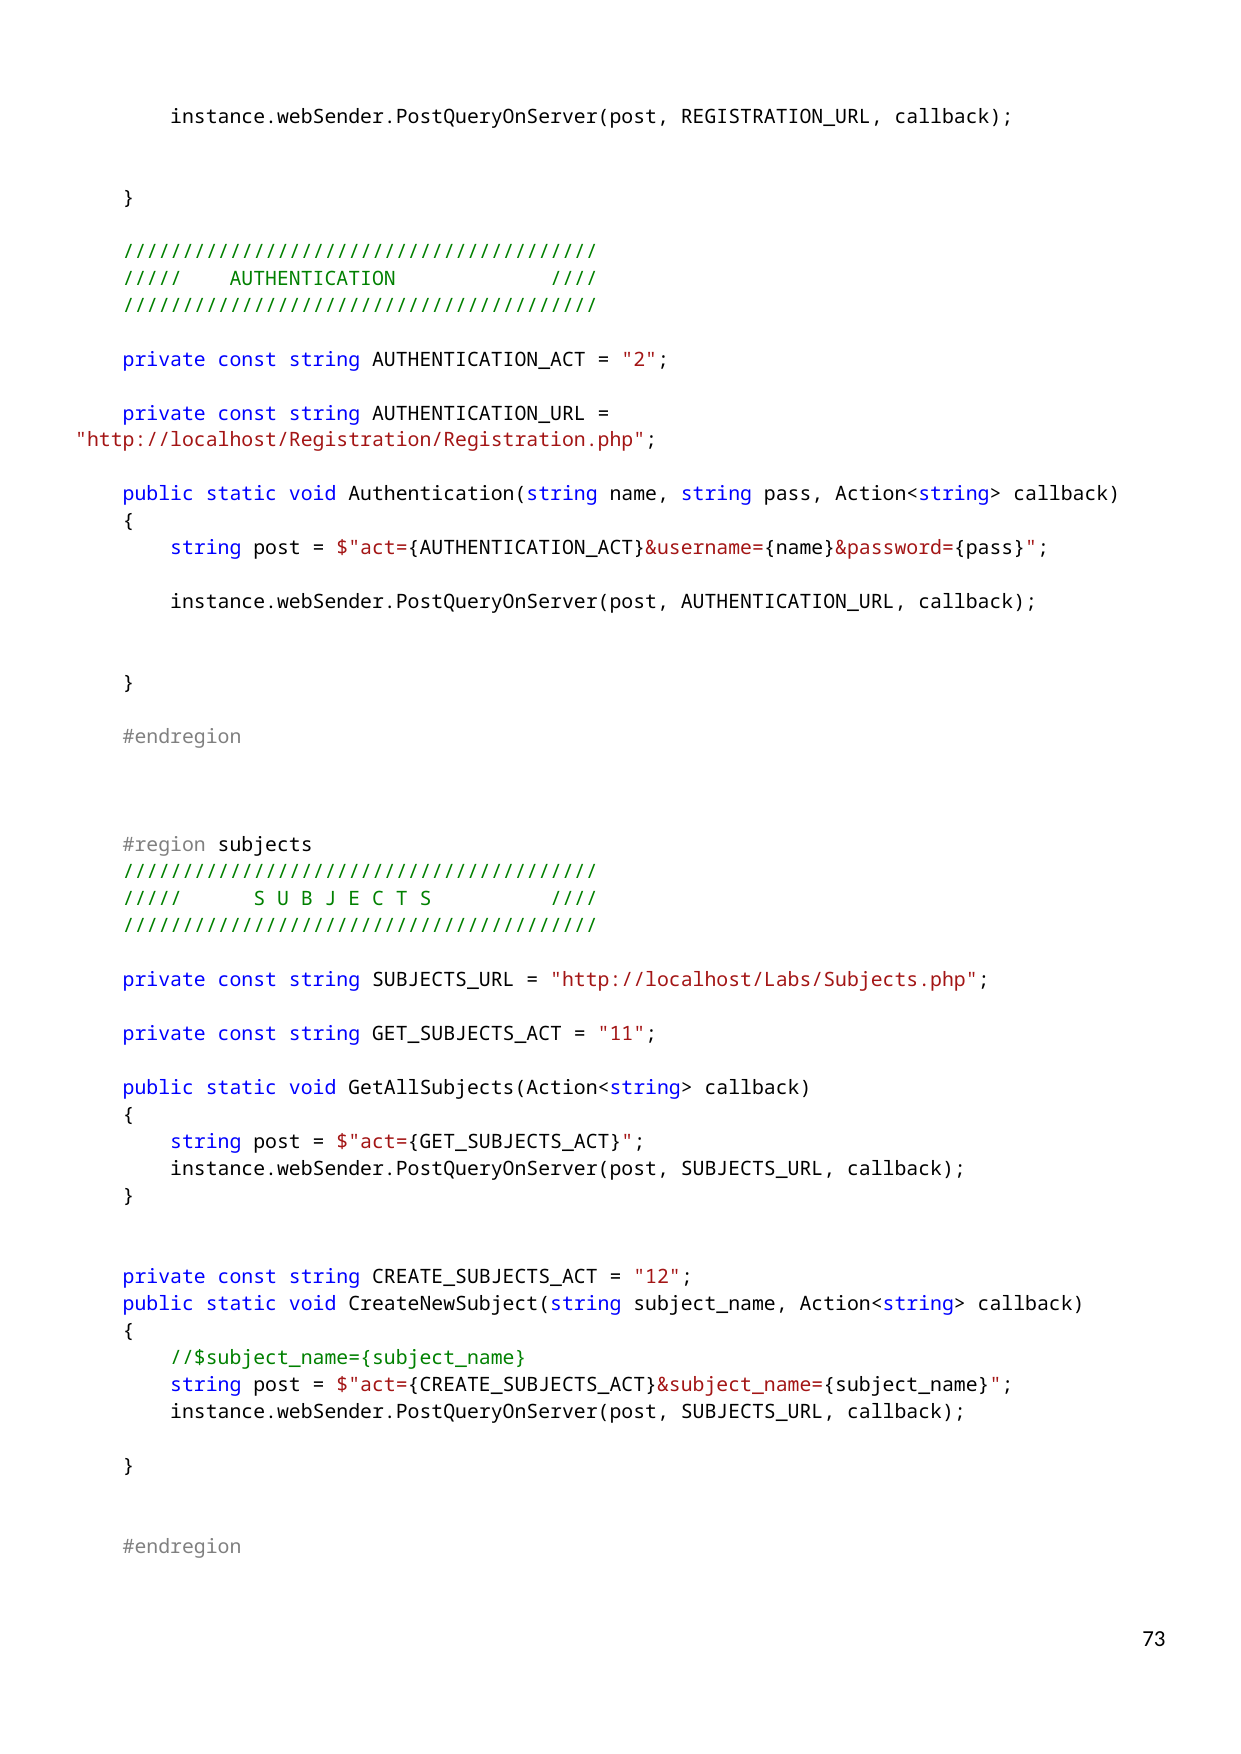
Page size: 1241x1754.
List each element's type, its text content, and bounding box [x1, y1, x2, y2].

text { [75, 1316, 1165, 1343]
text } [75, 1451, 1165, 1478]
text //$subject_name={subject_name} [75, 1343, 1165, 1370]
text //////////////////////////////////////// [75, 291, 1165, 318]
text #region subjects [75, 830, 1165, 857]
text { [75, 1100, 1165, 1127]
text public static void Authentication(string name, string pass, Action<string> callback) [75, 480, 1165, 507]
text private const string AUTHENTICATION_ACT = "2"; [75, 345, 1165, 372]
text instance.webSender.PostQueryOnServer(post, AUTHENTICATION_URL, callback); [75, 588, 1165, 614]
text private const string AUTHENTICATION_URL = "http://localhost/Registration/Registration.php"; [75, 399, 1165, 453]
text string post = $"act={GET_SUBJECTS_ACT}"; [75, 1127, 1165, 1154]
text instance.webSender.PostQueryOnServer(post, REGISTRATION_URL, callback); [75, 102, 1165, 129]
text } [75, 1181, 1165, 1208]
text private const string GET_SUBJECTS_ACT = "11"; [75, 1019, 1165, 1046]
text string post = $"act={CREATE_SUBJECTS_ACT}&subject_name={subject_name}"; [75, 1370, 1165, 1397]
text } [75, 183, 1165, 210]
text private const string SUBJECTS_URL = "http://localhost/Labs/Subjects.php"; [75, 965, 1165, 992]
text } [75, 668, 1165, 696]
text private const string CREATE_SUBJECTS_ACT = "12"; [75, 1262, 1165, 1289]
text //////////////////////////////////////// [75, 237, 1165, 264]
text public static void GetAllSubjects(Action<string> callback) [75, 1073, 1165, 1100]
text ///// S U B J E C T S //// [75, 884, 1165, 911]
text //////////////////////////////////////// [75, 857, 1165, 884]
text //////////////////////////////////////// [75, 911, 1165, 938]
text instance.webSender.PostQueryOnServer(post, SUBJECTS_URL, callback); [75, 1154, 1165, 1181]
text public static void CreateNewSubject(string subject_name, Action<string> callback) [75, 1289, 1165, 1316]
text #endregion [75, 722, 1165, 749]
text ///// AUTHENTICATION //// [75, 264, 1165, 291]
text { [75, 507, 1165, 534]
text string post = $"act={AUTHENTICATION_ACT}&username={name}&password={pass}"; [75, 534, 1165, 561]
text #endregion [75, 1532, 1165, 1559]
text instance.webSender.PostQueryOnServer(post, SUBJECTS_URL, callback); [75, 1397, 1165, 1424]
